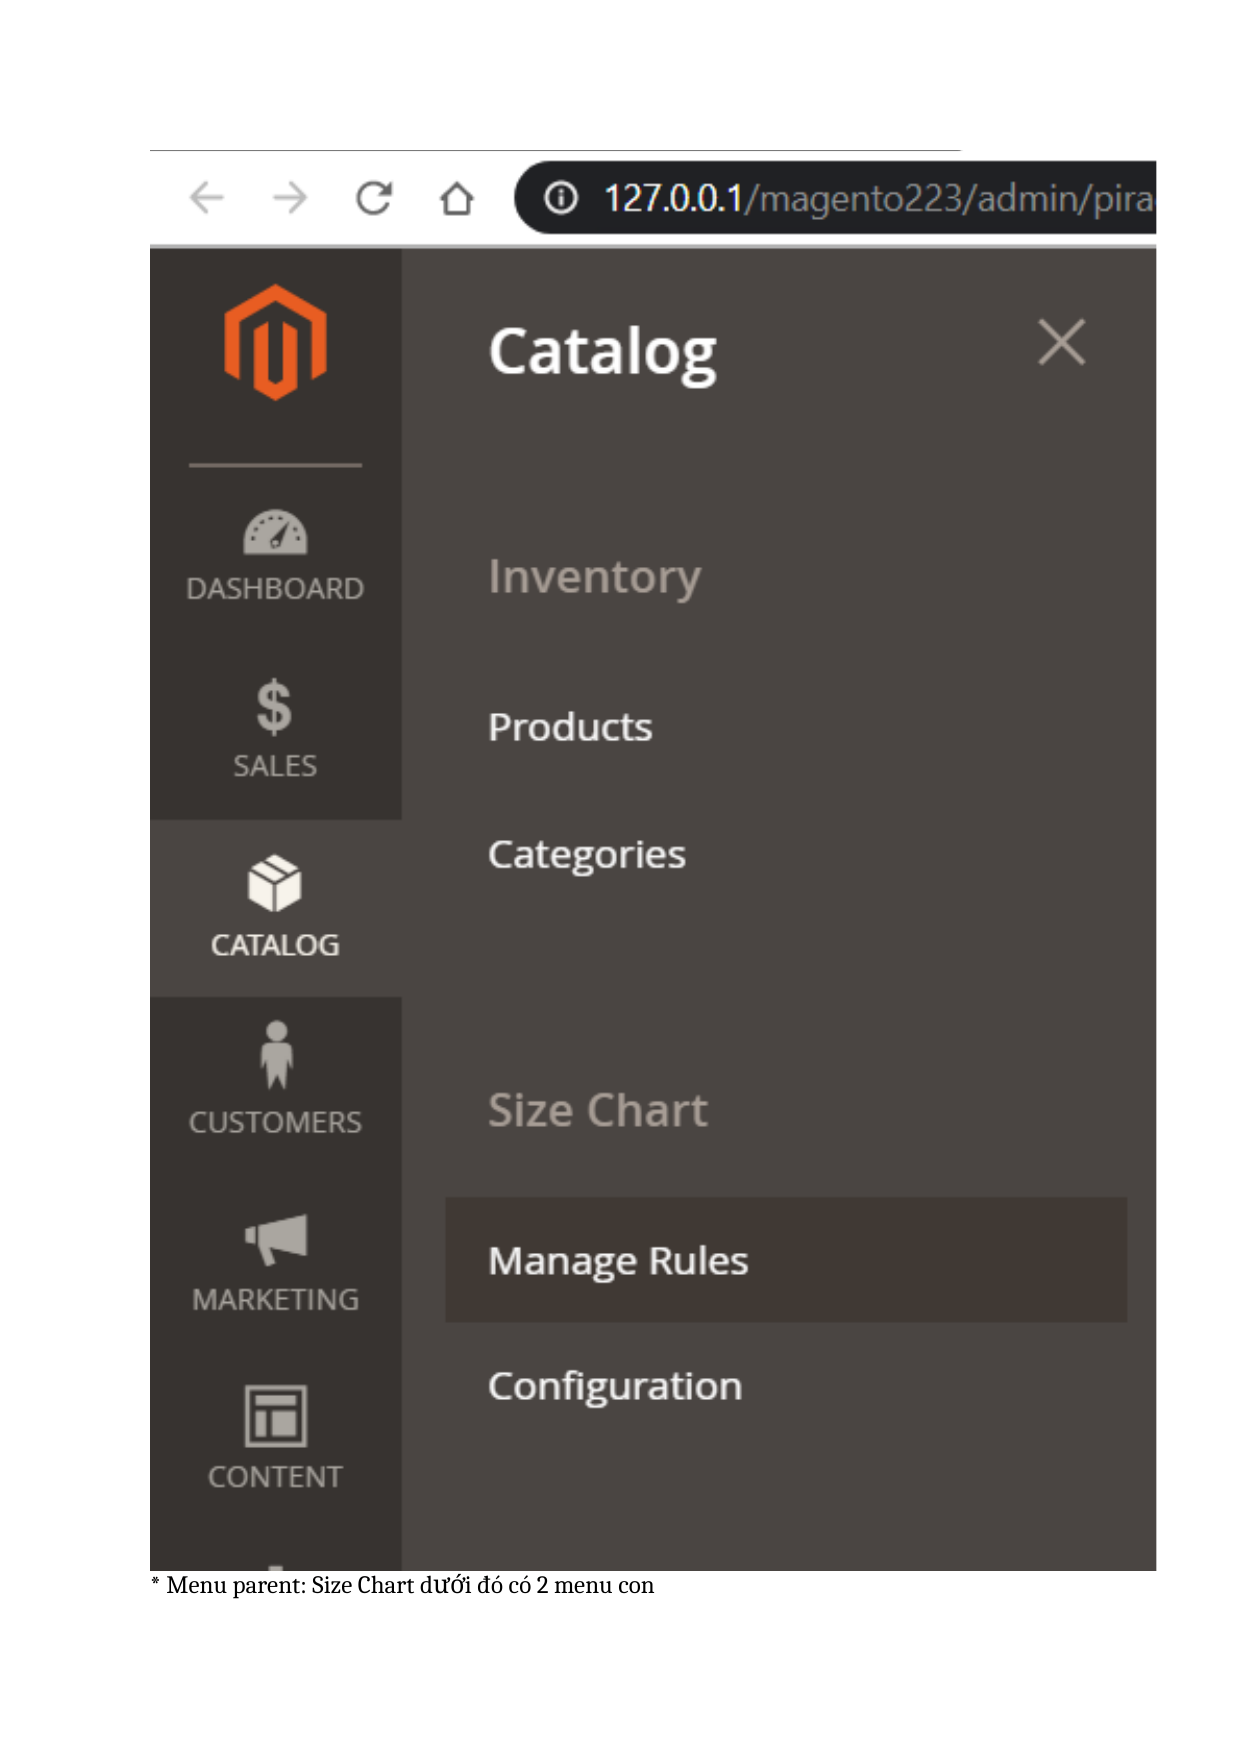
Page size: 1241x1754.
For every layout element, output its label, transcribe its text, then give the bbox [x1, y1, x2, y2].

picture [150, 150, 1157, 1571]
text * Menu parent: Size Chart dưới đó có 2 menu con [150, 1571, 1090, 1599]
